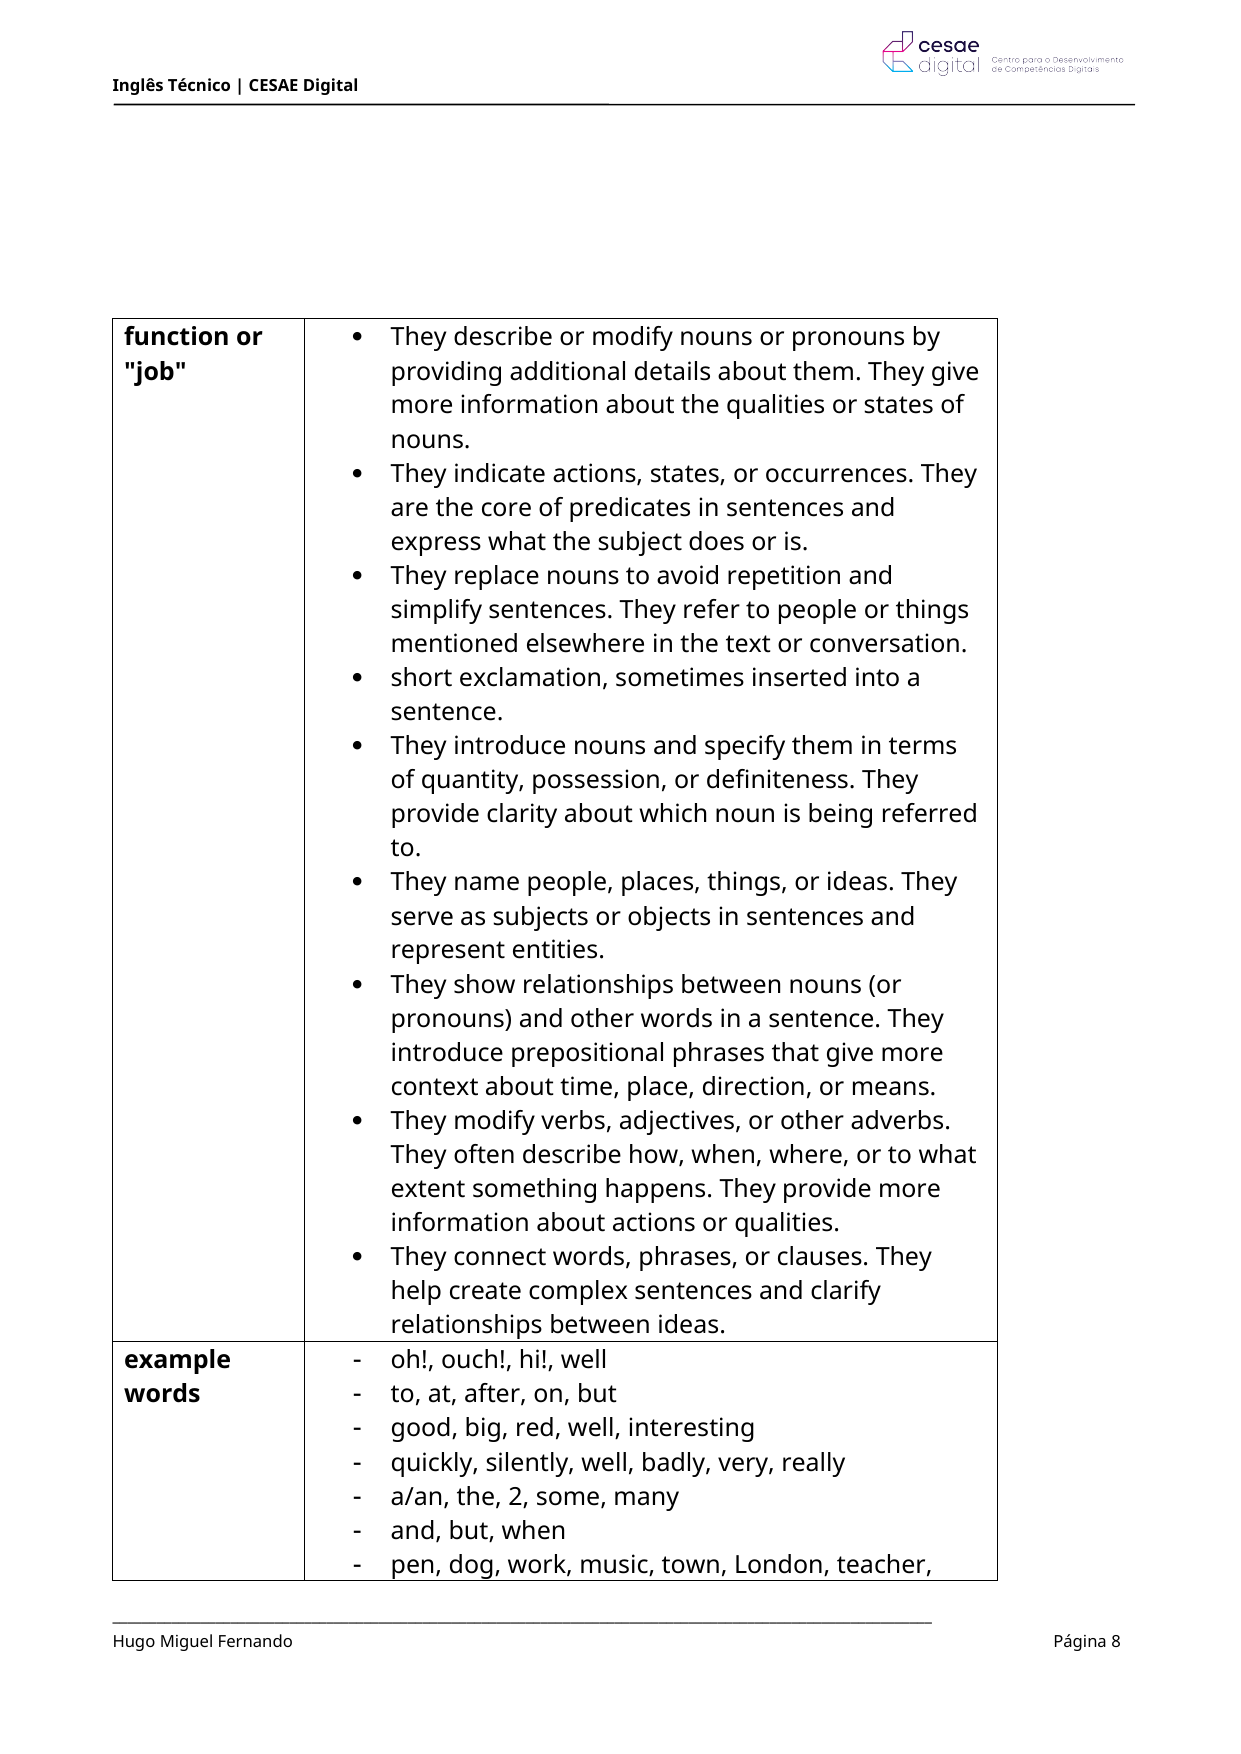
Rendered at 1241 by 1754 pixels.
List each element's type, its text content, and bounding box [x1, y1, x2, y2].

table_header function or "job" [113, 319, 304, 1341]
table_header They describe or modify nouns or pronouns by providing additional details about them. They give more information about the qualities or states of nouns. They indicate actions, states, or occurrences. They are the core of predicates in sentences and express what the subject does or is. They replace nouns to avoid repetition and simplify sentences. They refer to people or things mentioned elsewhere in the text or conversation. short exclamation, sometimes inserted into a sentence. They introduce nouns and specify them in terms of quantity, possession, or definiteness. They provide clarity about which noun is being referred to. They name people, places, things, or ideas. They serve as subjects or objects in sentences and represent entities. They show relationships between nouns (or pronouns) and other words in a sentence. They introduce prepositional phrases that give more context about time, place, direction, or means. They modify verbs, adjectives, or other adverbs. They often describe how, when, where, or to what extent something happens. They provide more information about actions or qualities. They connect words, phrases, or clauses. They help create complex sentences and clarify relationships between ideas. [305, 319, 997, 1341]
table_cell example words [113, 1342, 304, 1580]
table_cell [305, 1342, 997, 1580]
picture [866, 21, 1130, 93]
